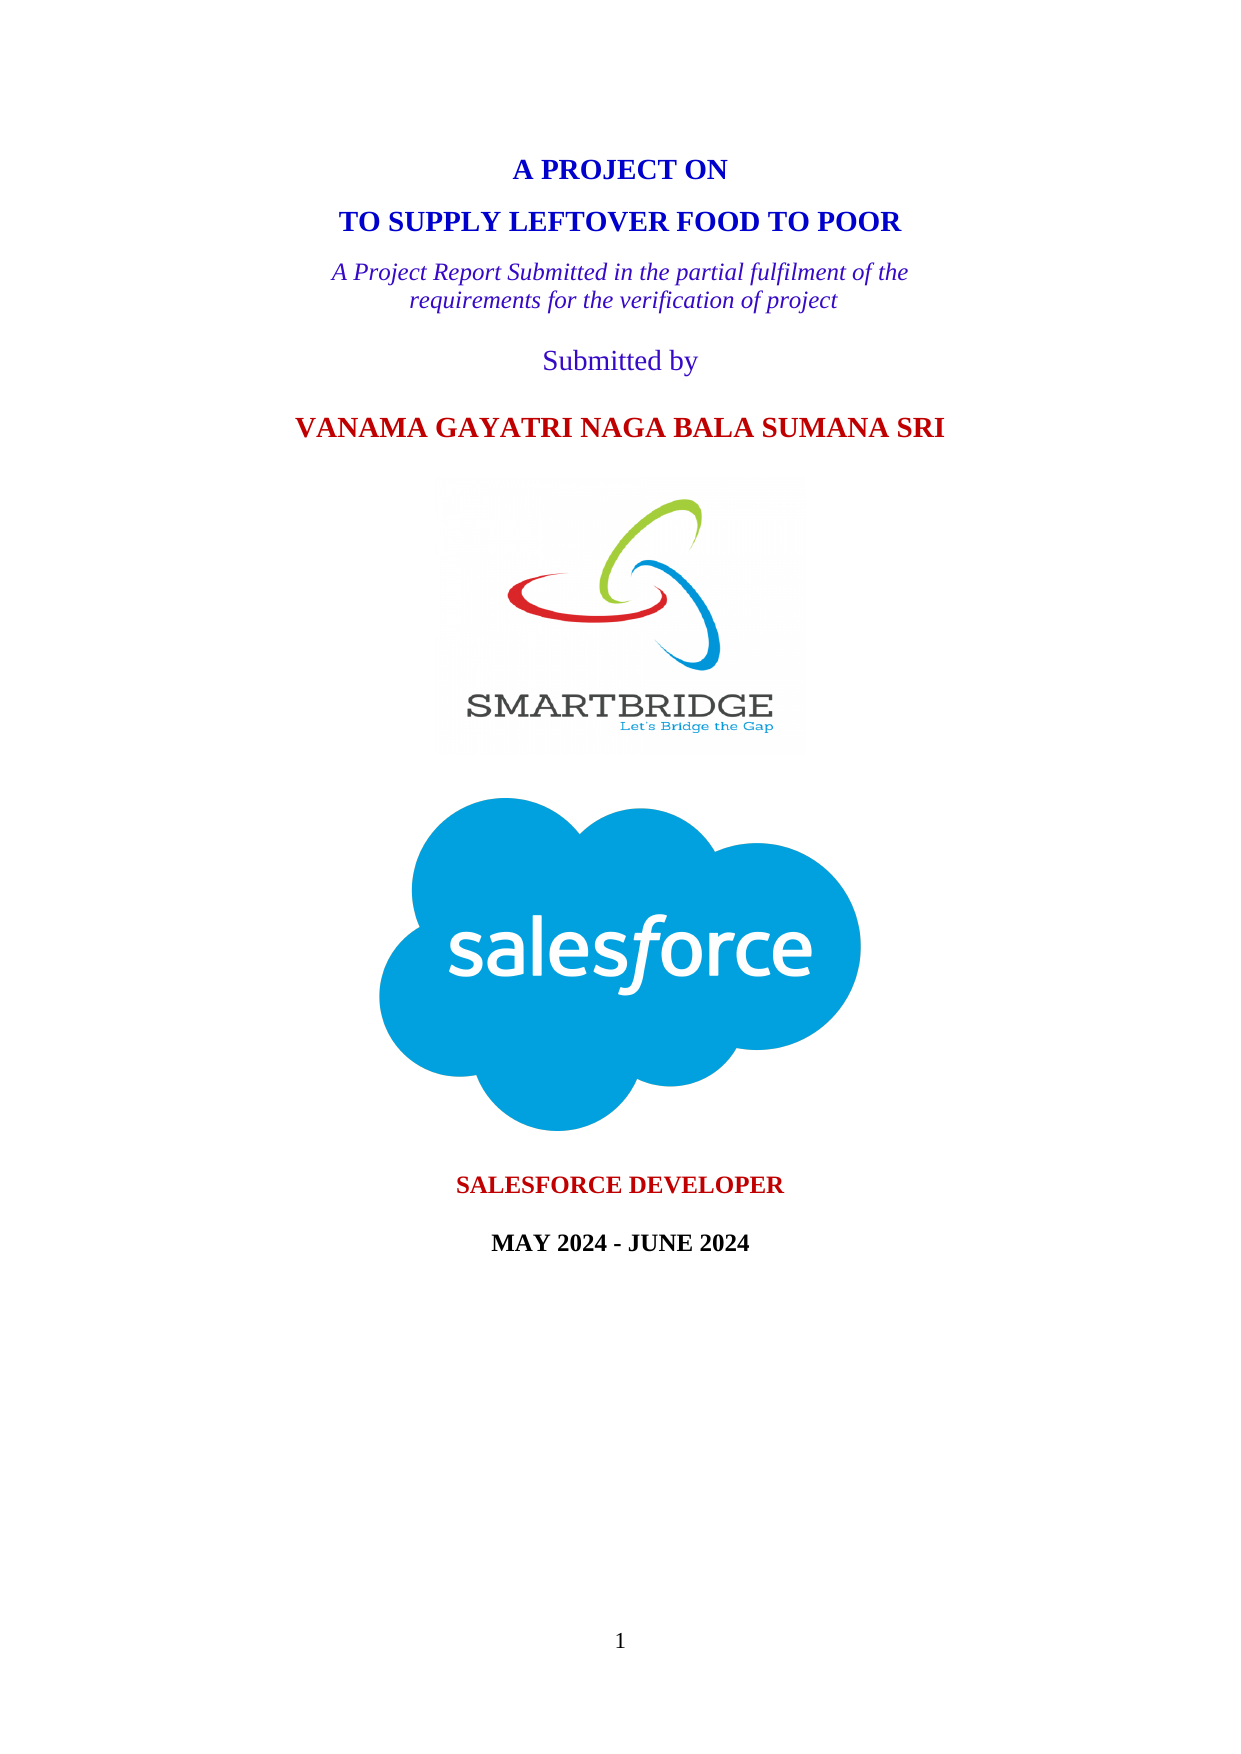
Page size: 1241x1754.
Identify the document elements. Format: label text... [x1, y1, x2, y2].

text A PROJECT ON [150, 152, 1090, 186]
text SALESFORCE DEVELOPER [150, 1170, 1090, 1199]
text VANAMA GAYATRI NAGA BALA SUMANA SRI [150, 410, 1090, 444]
text MAY 2024 - JUNE 2024 [150, 1228, 1090, 1257]
text TO SUPPLY LEFTOVER FOOD TO POOR [150, 204, 1090, 238]
text requirements for the verification of project [150, 286, 1090, 314]
text Submitted by [150, 343, 1090, 377]
picture [434, 477, 806, 755]
text A Project Report Submitted in the partial fulfilment of the [150, 257, 1090, 286]
picture [313, 794, 927, 1135]
